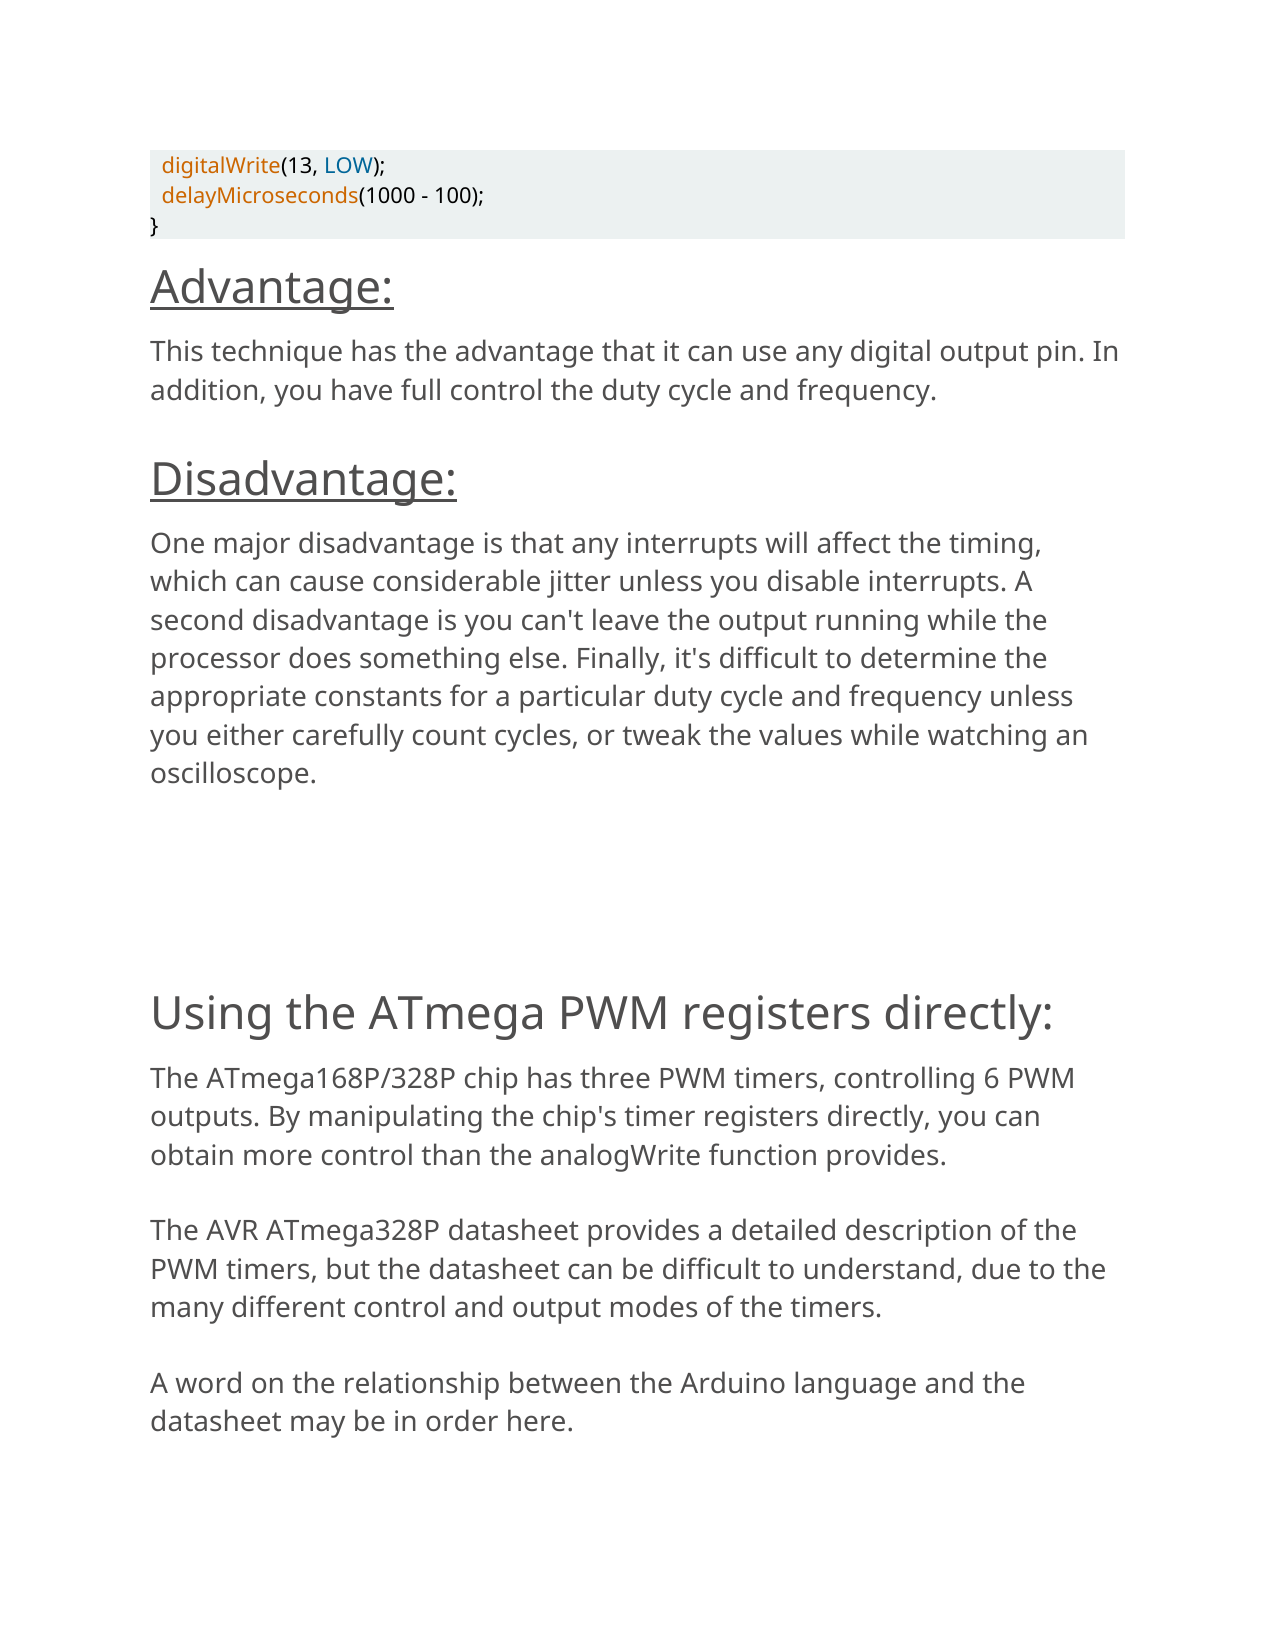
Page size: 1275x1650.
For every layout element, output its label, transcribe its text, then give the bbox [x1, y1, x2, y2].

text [150, 150, 1125, 239]
text Disadvantage: [150, 446, 1125, 508]
text The ATmega168P/328P chip has three PWM timers, controlling 6 PWM outputs. By manipulating the chip's timer registers directly, you can obtain more control than the analogWrite function provides. [150, 1058, 1125, 1173]
text One major disadvantage is that any interrupts will affect the timing, which can cause considerable jitter unless you disable interrupts. A second disadvantage is you can't leave the output running while the processor does something else. Finally, it's difficult to determine the appropriate constants for a particular duty cycle and frequency unless you either carefully count cycles, or tweak the values while watching an oscilloscope. [150, 523, 1125, 792]
text Advantage: [150, 254, 1125, 317]
text This technique has the advantage that it can use any digital output pin. In addition, you have full control the duty cycle and frequency. [150, 332, 1125, 408]
text The AVR ATmega328P datasheet provides a detailed description of the PWM timers, but the datasheet can be difficult to understand, due to the many different control and output modes of the timers. [150, 1211, 1125, 1326]
text Using the ATmega PWM registers directly: [150, 981, 1125, 1043]
text A word on the relationship between the Arduino language and the datasheet may be in order here. [150, 1363, 1125, 1440]
